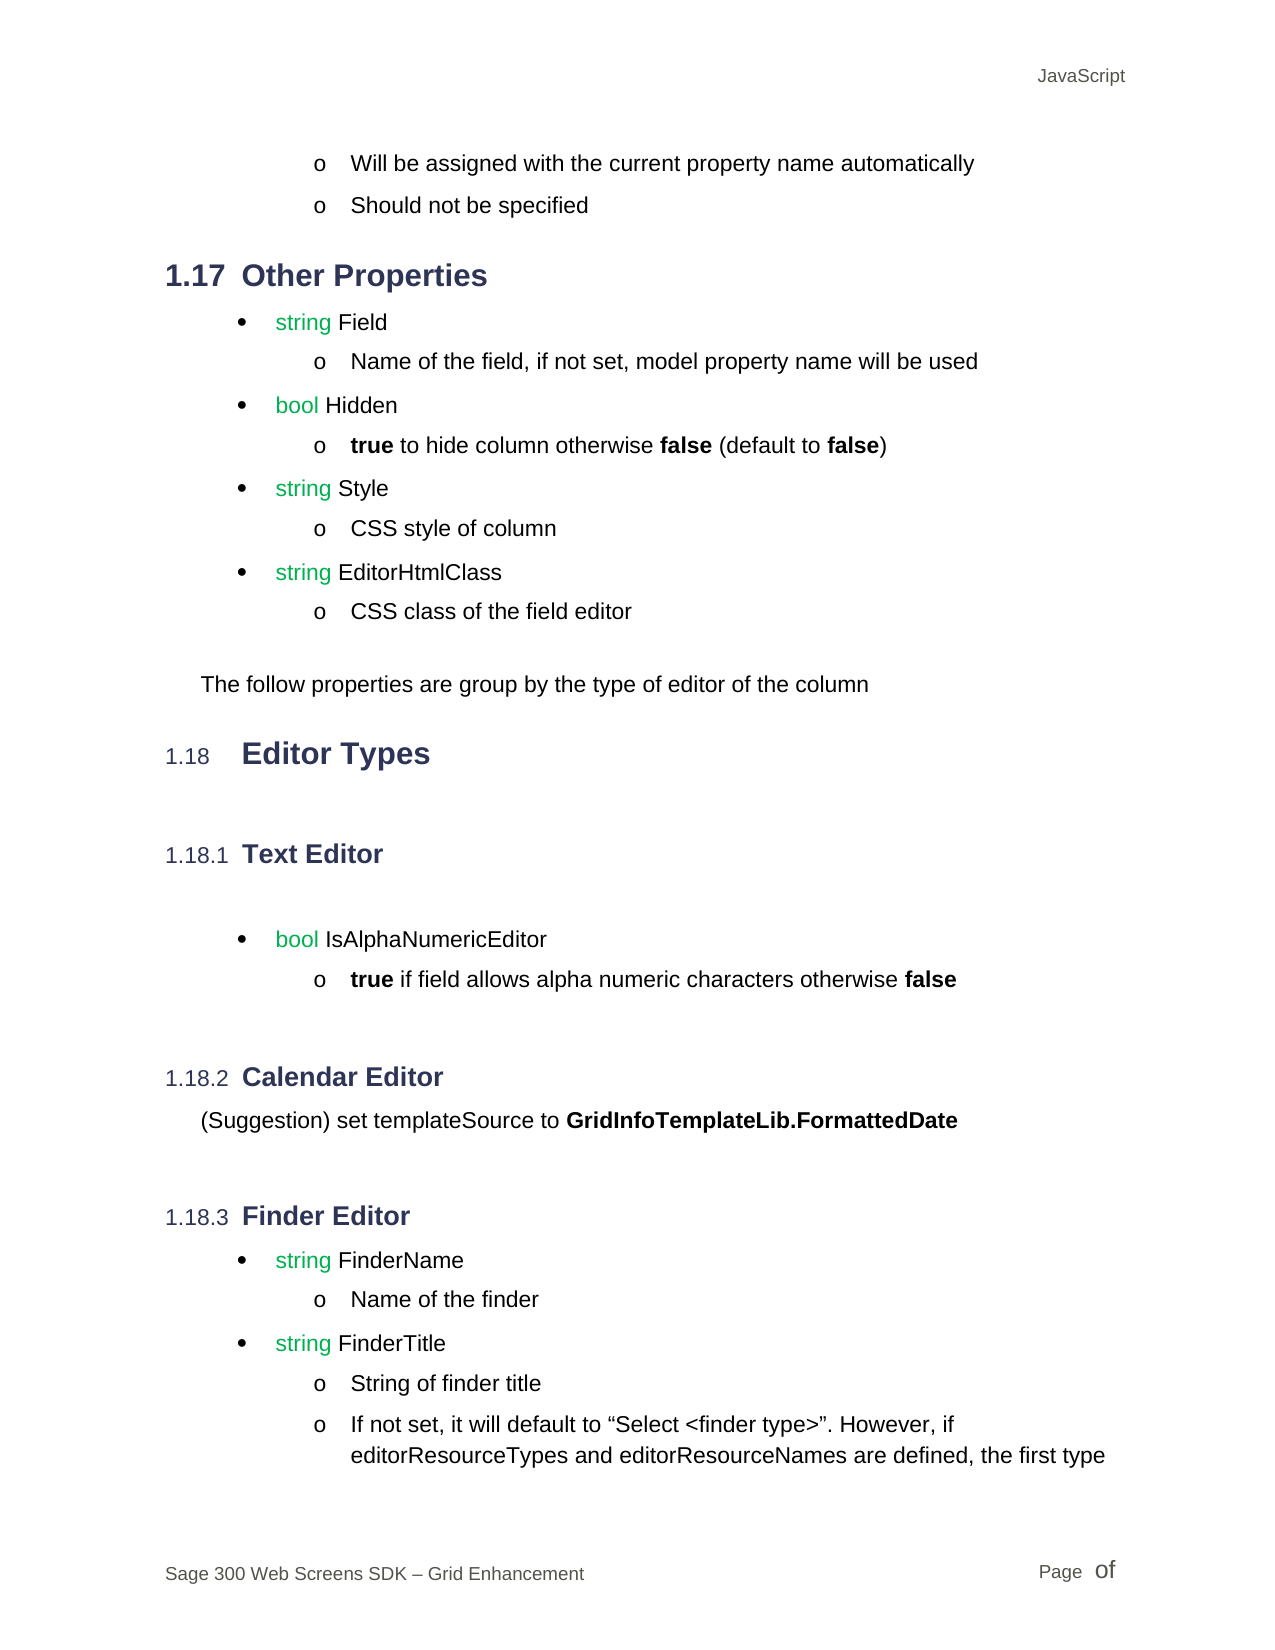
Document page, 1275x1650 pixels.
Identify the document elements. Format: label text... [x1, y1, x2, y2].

list Should not be specified [313, 191, 1125, 220]
list string EditorHtmlClass [238, 556, 1125, 585]
subtitle Text Editor [165, 838, 1125, 869]
list CSS style of column [313, 514, 1125, 543]
subtitle Other Properties [165, 257, 1125, 293]
list Name of the finder [313, 1286, 1125, 1315]
list string Field [238, 306, 1125, 335]
list Will be assigned with the current property name automatically [313, 149, 1125, 178]
subtitle Finder Editor [165, 1200, 1125, 1231]
list bool IsAlphaNumericEditor [238, 923, 1125, 952]
text (Suggestion) set templateSource to GridInfoTemplateLib.FormattedDate [200, 1104, 1125, 1133]
list true if field allows alpha numeric characters otherwise false [313, 965, 1125, 994]
list string FinderTitle [238, 1327, 1125, 1356]
list string FinderName [238, 1244, 1125, 1273]
list String of finder title [313, 1369, 1125, 1398]
subtitle Editor Types [165, 735, 1125, 771]
text The follow properties are group by the type of editor of the column [200, 668, 1125, 697]
list CSS class of the field editor [313, 597, 1125, 627]
list bool Hidden [238, 389, 1125, 418]
list true to hide column otherwise false (default to false) [313, 431, 1125, 460]
subtitle Calendar Editor [165, 1061, 1125, 1092]
list Name of the field, if not set, model property name will be used [313, 347, 1125, 377]
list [313, 1411, 1125, 1469]
list string Style [238, 472, 1125, 502]
